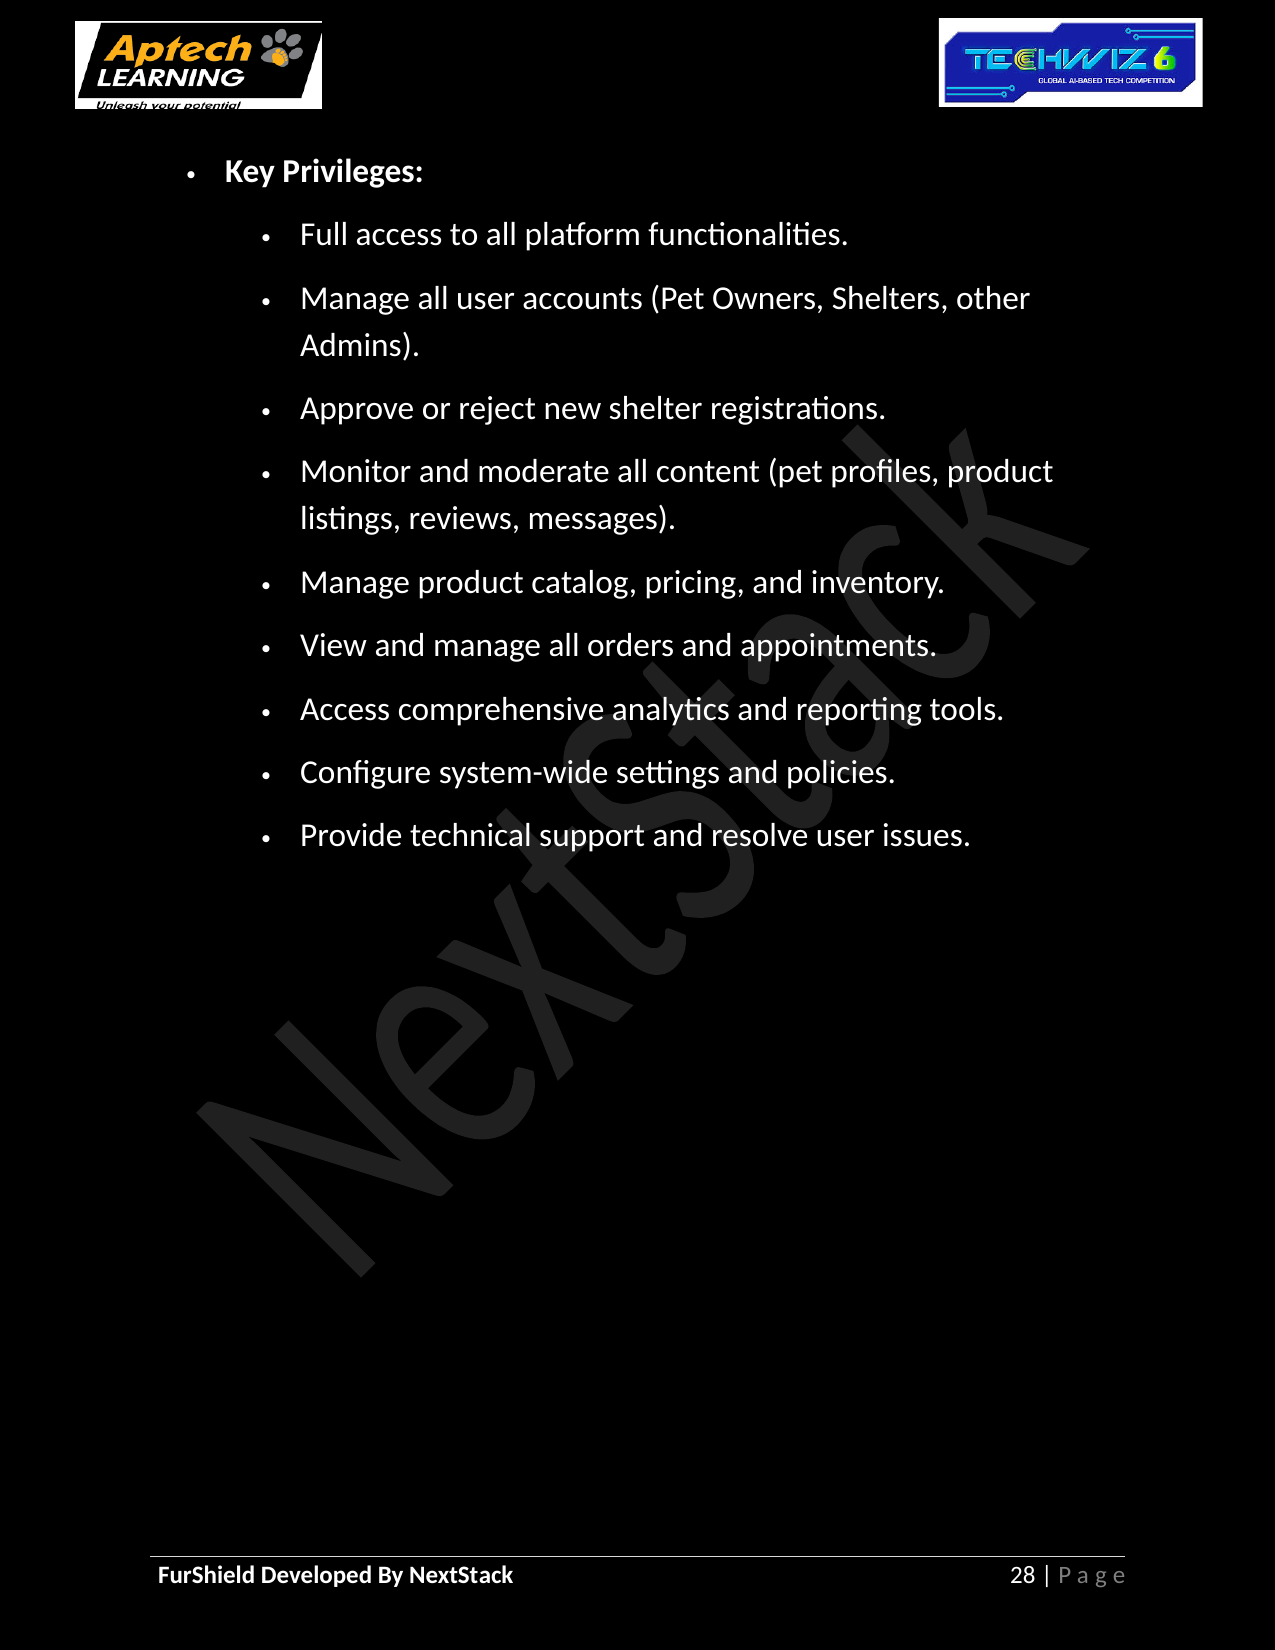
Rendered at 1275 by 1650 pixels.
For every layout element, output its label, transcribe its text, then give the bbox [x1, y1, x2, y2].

list Access comprehensive analytics and reporting tools. [262, 688, 1125, 728]
list Key Privileges: [187, 150, 1125, 191]
list Manage product catalog, pricing, and inventory. [262, 561, 1125, 601]
picture [938, 18, 1203, 107]
picture [75, 21, 322, 109]
list Approve or reject new shelter registrations. [262, 387, 1125, 428]
list View and manage all orders and appointments. [262, 624, 1125, 665]
list Configure system-wide settings and policies. [262, 751, 1125, 792]
list Manage all user accounts (Pet Owners, Shelters, other Admins). [262, 277, 1125, 364]
list Monitor and moderate all content (pet profiles, product listings, reviews, messages). [262, 451, 1125, 538]
list Full access to all platform functionalities. [262, 213, 1125, 254]
list Provide technical support and resolve user issues. [262, 814, 1125, 855]
